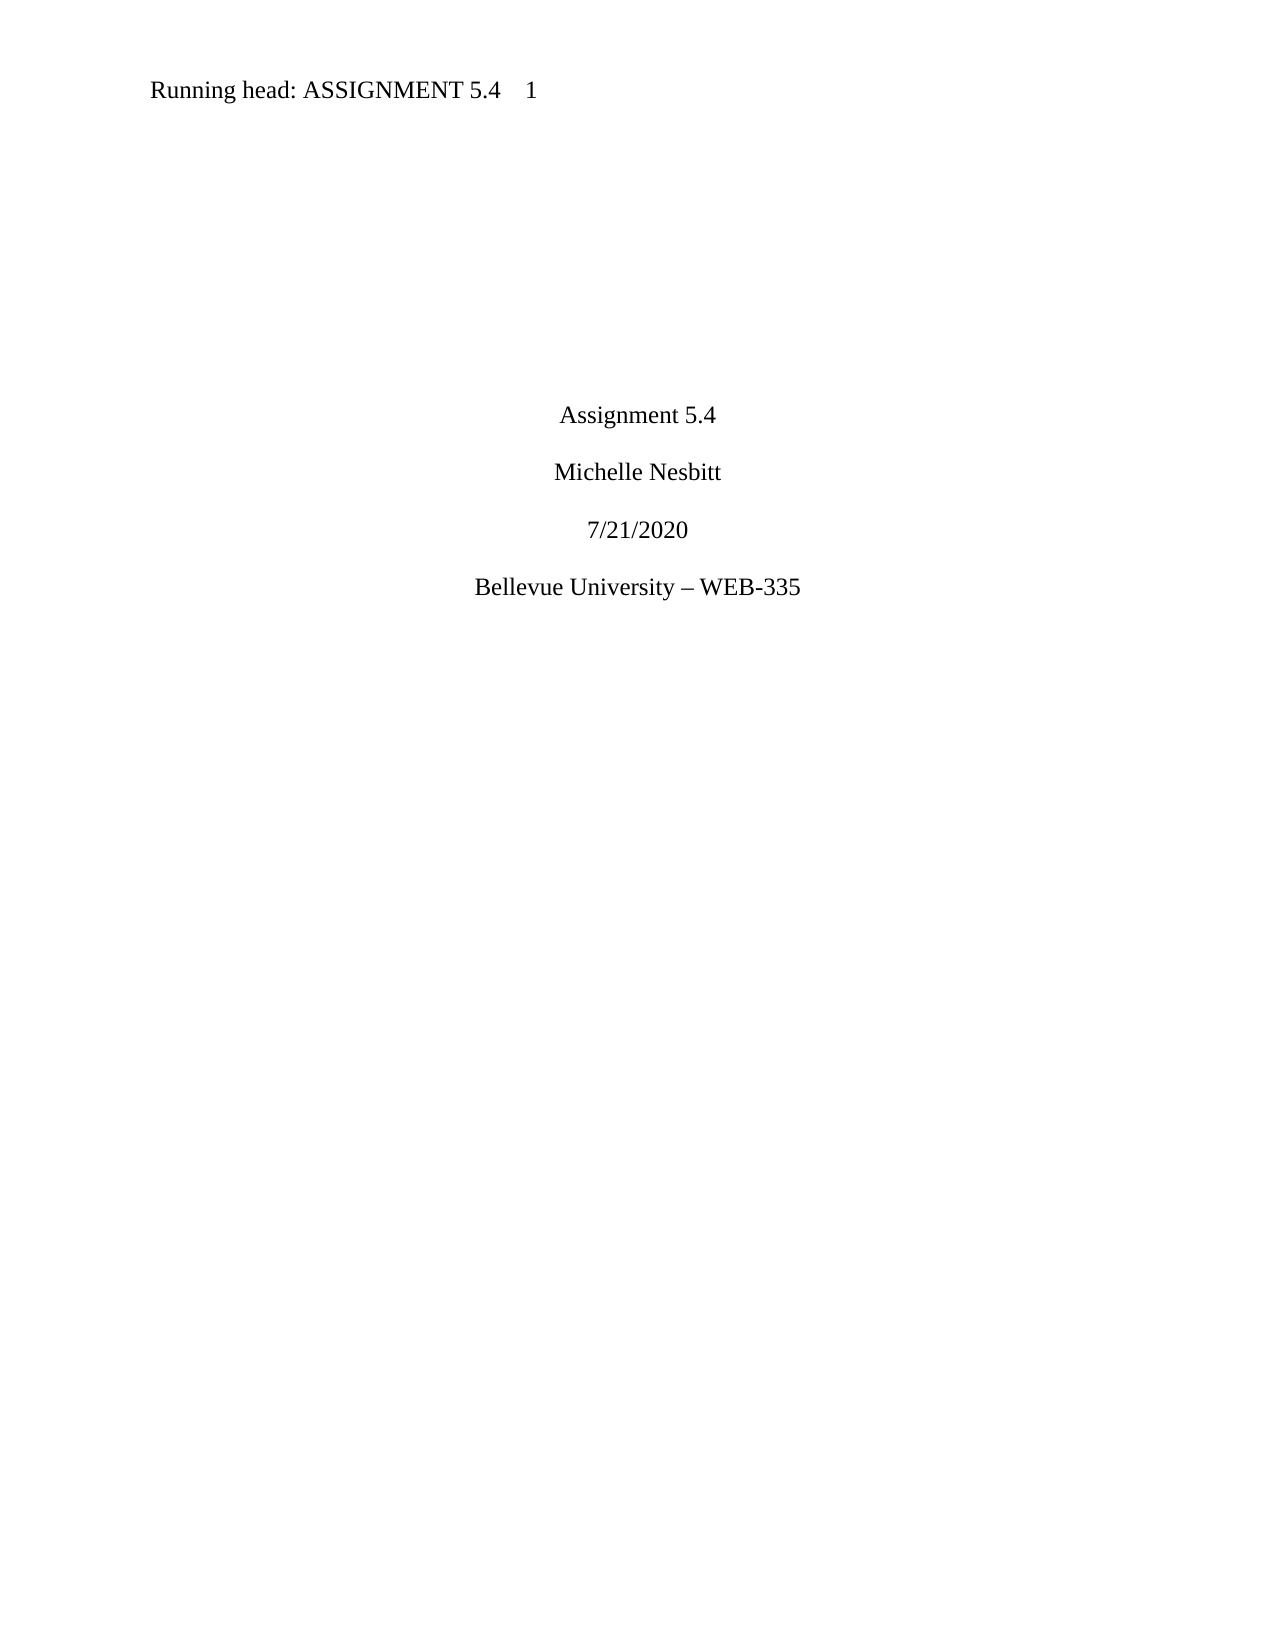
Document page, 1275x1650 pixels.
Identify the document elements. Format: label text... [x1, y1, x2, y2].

title Michelle Nesbitt [150, 457, 1125, 486]
title Bellevue University – WEB-335 [150, 572, 1125, 659]
title 7/21/2020 [150, 515, 1125, 544]
